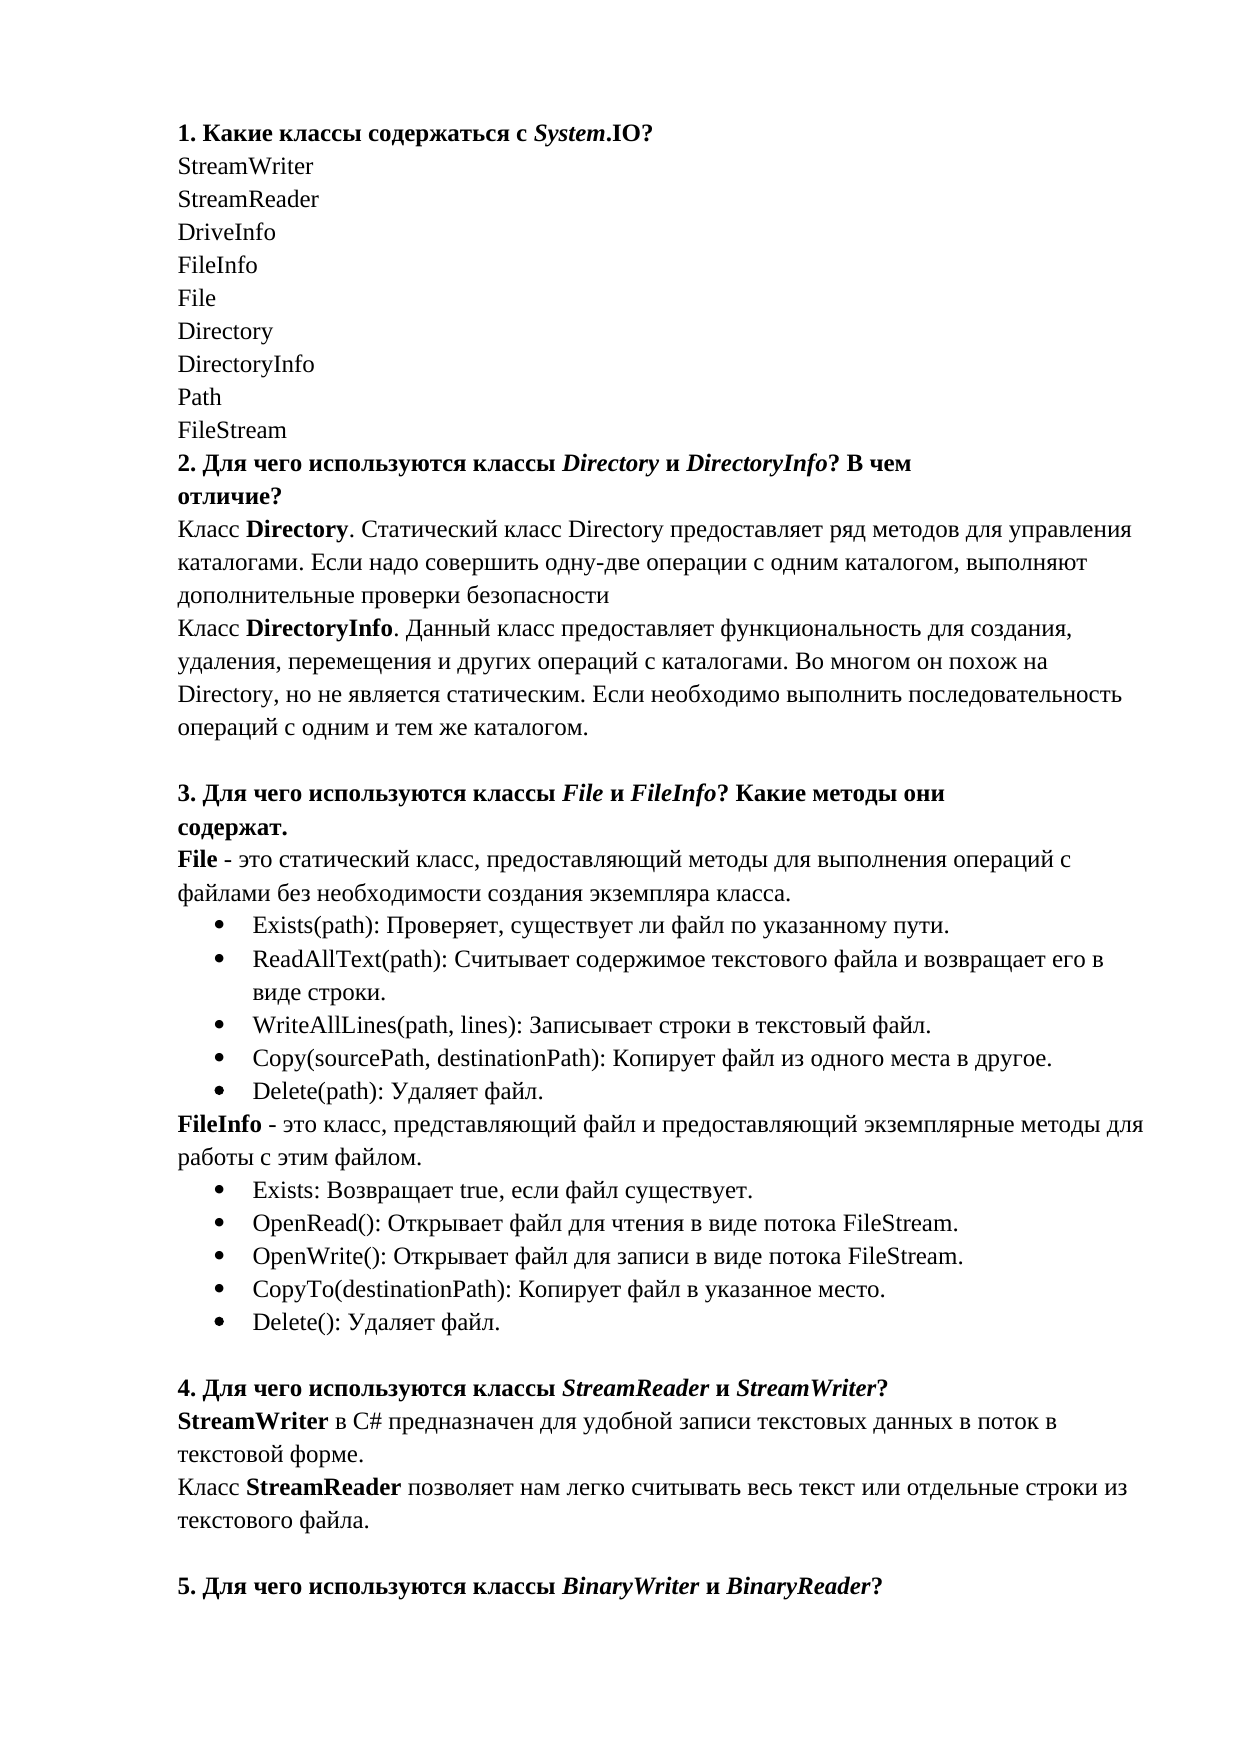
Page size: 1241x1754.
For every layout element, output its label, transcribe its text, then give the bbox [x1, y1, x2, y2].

text 1. Какие классы содержаться с System.IO? [177, 118, 1152, 147]
list OpenWrite(): Открывает файл для записи в виде потока FileStream. [215, 1241, 1152, 1269]
list WriteAllLines(path, lines): Записывает строки в текстовый файл. [215, 1010, 1152, 1038]
text File [177, 283, 1152, 312]
text Класс StreamReader позволяет нам легко считывать весь текст или отдельные строки из текстового файла. [177, 1472, 1152, 1534]
list ReadAllText(path): Считывает содержимое текстового файла и возвращает его в виде строки. [215, 944, 1152, 1005]
text Directory [177, 316, 1152, 345]
list Copy(sourcePath, destinationPath): Копирует файл из одного места в другое. [215, 1043, 1152, 1071]
list CopyTo(destinationPath): Копирует файл в указанное место. [215, 1274, 1152, 1303]
text Класс DirectoryInfo. Данный класс предоставляет функциональность для создания, удаления, перемещения и других операций с каталогами. Во многом он похож на Directory, но не является статическим. Если необходимо выполнить последовательность операций с одним и тем же каталогом. [177, 613, 1152, 741]
text 3. Для чего используются классы File и FileInfo? Какие методы они содержат. [177, 778, 1152, 840]
list Delete(path): Удаляет файл. [215, 1076, 1152, 1104]
text File - это статический класс, предоставляющий методы для выполнения операций с файлами без необходимости создания экземпляра класса. [177, 844, 1152, 906]
text StreamWriter [177, 151, 1152, 180]
list Delete(): Удаляет файл. [215, 1307, 1152, 1336]
text Path [177, 382, 1152, 411]
text FileInfo - это класс, представляющий файл и предоставляющий экземплярные методы для работы с этим файлом. [177, 1109, 1152, 1171]
text StreamWriter в C# предназначен для удобной записи текстовых данных в поток в текстовой форме. [177, 1406, 1152, 1468]
list OpenRead(): Открывает файл для чтения в виде потока FileStream. [215, 1208, 1152, 1237]
text FileStream 2. Для чего используются классы Directory и DirectoryInfo? В чем отличие? [177, 415, 1152, 510]
text Класс Directory. Статический класс Directory предоставляет ряд методов для управления каталогами. Если надо совершить одну-две операции с одним каталогом, выполняют дополнительные проверки безопасности [177, 514, 1152, 609]
text DriveInfo [177, 217, 1152, 246]
list Exists(path): Проверяет, существует ли файл по указанному пути. [215, 911, 1152, 939]
text 5. Для чего используются классы BinaryWriter и BinaryReader? [177, 1571, 1152, 1600]
list Exists: Возвращает true, если файл существует. [215, 1175, 1152, 1203]
text StreamReader [177, 184, 1152, 213]
text 4. Для чего используются классы StreamReader и StreamWriter? [177, 1373, 1152, 1402]
text DirectoryInfo [177, 349, 1152, 378]
text FileInfo [177, 250, 1152, 279]
